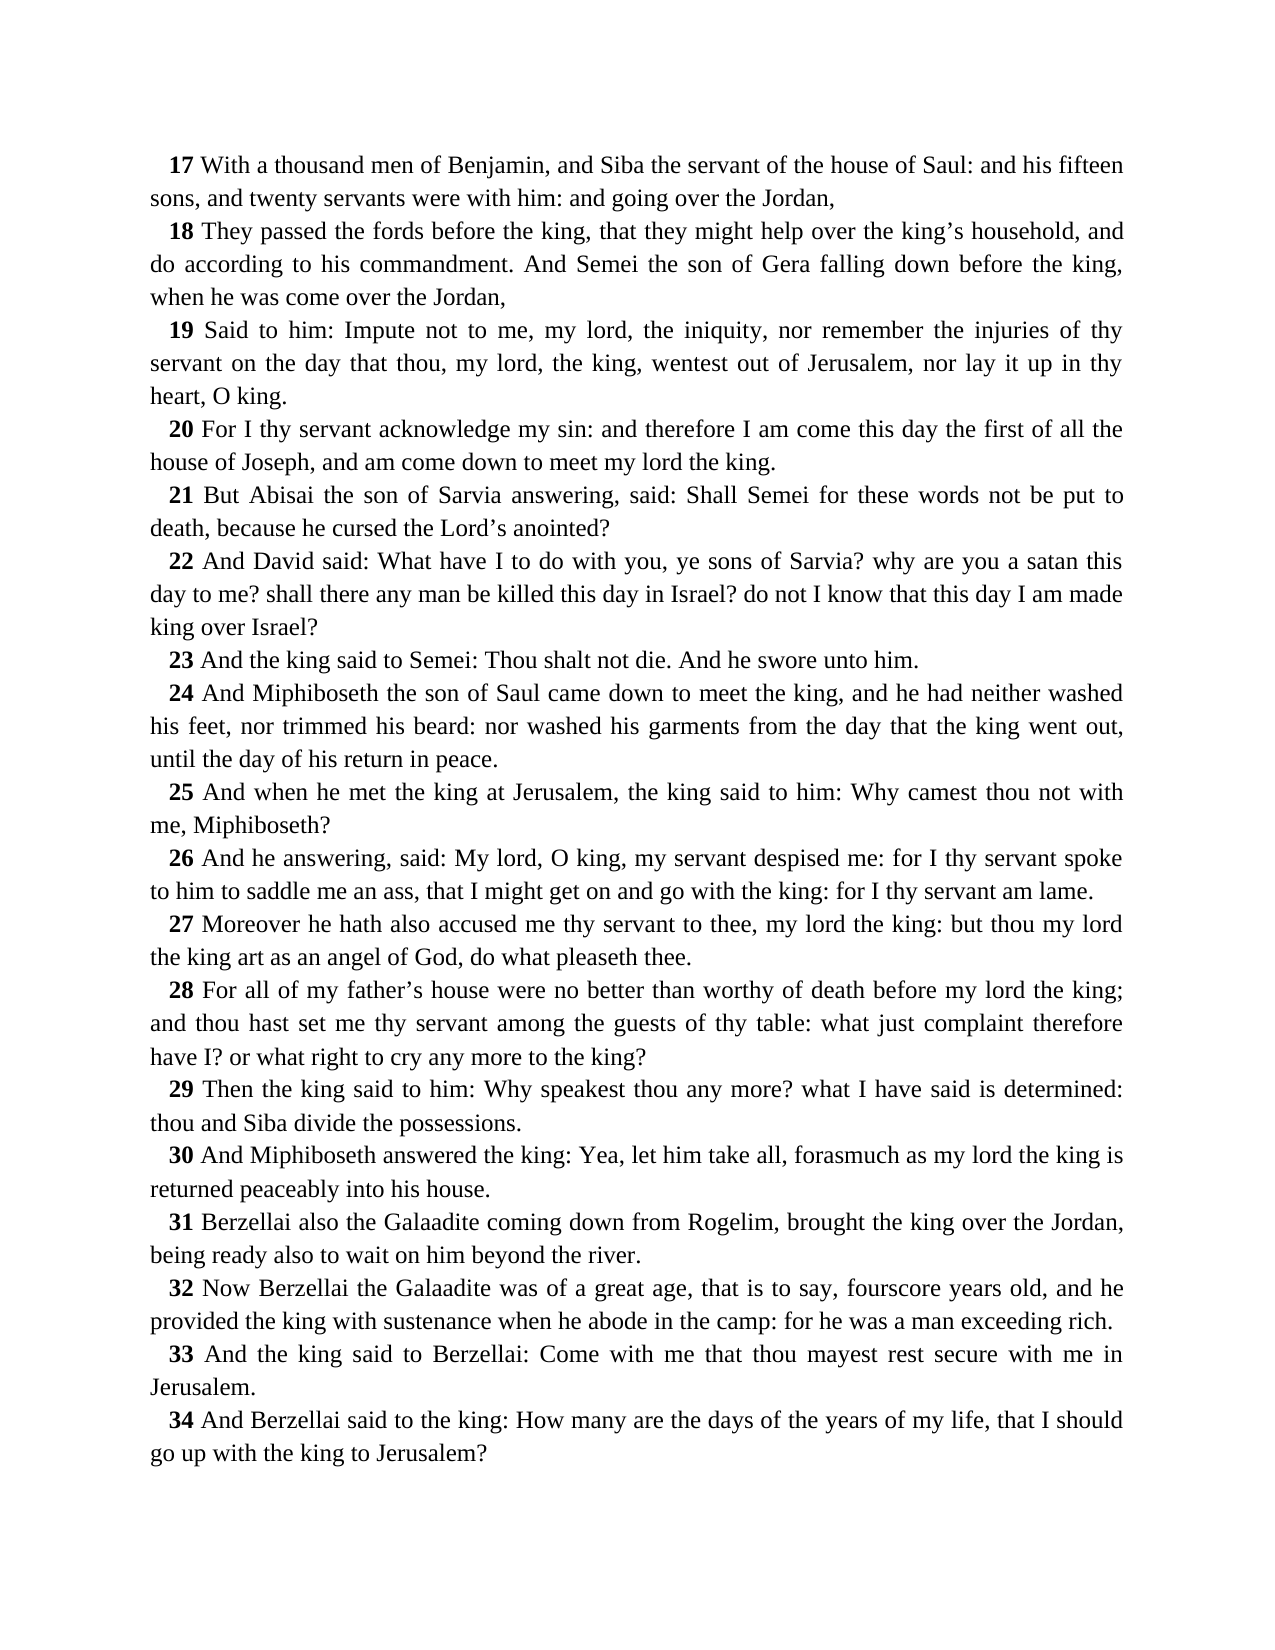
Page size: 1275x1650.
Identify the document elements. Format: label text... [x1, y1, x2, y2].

text 30 And Miphiboseth answered the king: Yea, let him take all, forasmuch as my lord the king is returned peaceably into his house. [150, 1141, 1125, 1202]
text 29 Then the king said to him: Why speakest thou any more? what I have said is determined: thou and Siba divide the possessions. [150, 1074, 1125, 1136]
text 17 With a thousand men of Benjamin, and Siba the servant of the house of Saul: and his fifteen sons, and twenty servants were with him: and going over the Jordan, [150, 150, 1125, 212]
text 18 They passed the fords before the king, that they might help over the king’s household, and do according to his commandment. And Semei the son of Gera falling down before the king, when he was come over the Jordan, [150, 216, 1125, 311]
text 25 And when he met the king at Jerusalem, the king said to him: Why camest thou not with me, Miphiboseth? [150, 777, 1125, 839]
text 31 Berzellai also the Galaadite coming down from Rogelim, brought the king over the Jordan, being ready also to wait on him beyond the river. [150, 1207, 1125, 1268]
text 19 Said to him: Impute not to me, my lord, the iniquity, nor remember the injuries of thy servant on the day that thou, my lord, the king, wentest out of Jerusalem, nor lay it up in thy heart, O king. [150, 315, 1125, 410]
text 32 Now Berzellai the Galaadite was of a great age, that is to say, fourscore years old, and he provided the king with sustenance when he abode in the camp: for he was a man exceeding rich. [150, 1273, 1125, 1334]
text 33 And the king said to Berzellai: Come with me that thou mayest rest secure with me in Jerusalem. [150, 1339, 1125, 1401]
text 23 And the king said to Semei: Thou shalt not die. And he swore unto him. [150, 645, 1125, 674]
text 27 Moreover he hath also accused me thy servant to thee, my lord the king: but thou my lord the king art as an angel of God, do what pleaseth thee. [150, 909, 1125, 971]
text 34 And Berzellai said to the king: How many are the days of the years of my life, that I should go up with the king to Jerusalem? [150, 1405, 1125, 1467]
text 21 But Abisai the son of Sarvia answering, said: Shall Semei for these words not be put to death, because he cursed the Lord’s anointed? [150, 480, 1125, 542]
text 28 For all of my father’s house were no better than worthy of death before my lord the king; and thou hast set me thy servant among the guests of thy table: what just complaint therefore have I? or what right to cry any more to the king? [150, 976, 1125, 1070]
text 24 And Miphiboseth the son of Saul came down to meet the king, and he had neither washed his feet, nor trimmed his beard: nor washed his garments from the day that the king went out, until the day of his return in peace. [150, 678, 1125, 773]
text 22 And David said: What have I to do with you, ye sons of Sarvia? why are you a satan this day to me? shall there any man be killed this day in Israel? do not I know that this day I am made king over Israel? [150, 546, 1125, 641]
text 26 And he answering, said: My lord, O king, my servant despised me: for I thy servant spoke to him to saddle me an ass, that I might get on and go with the king: for I thy servant am lame. [150, 843, 1125, 905]
text 20 For I thy servant acknowledge my sin: and therefore I am come this day the first of all the house of Joseph, and am come down to meet my lord the king. [150, 414, 1125, 476]
